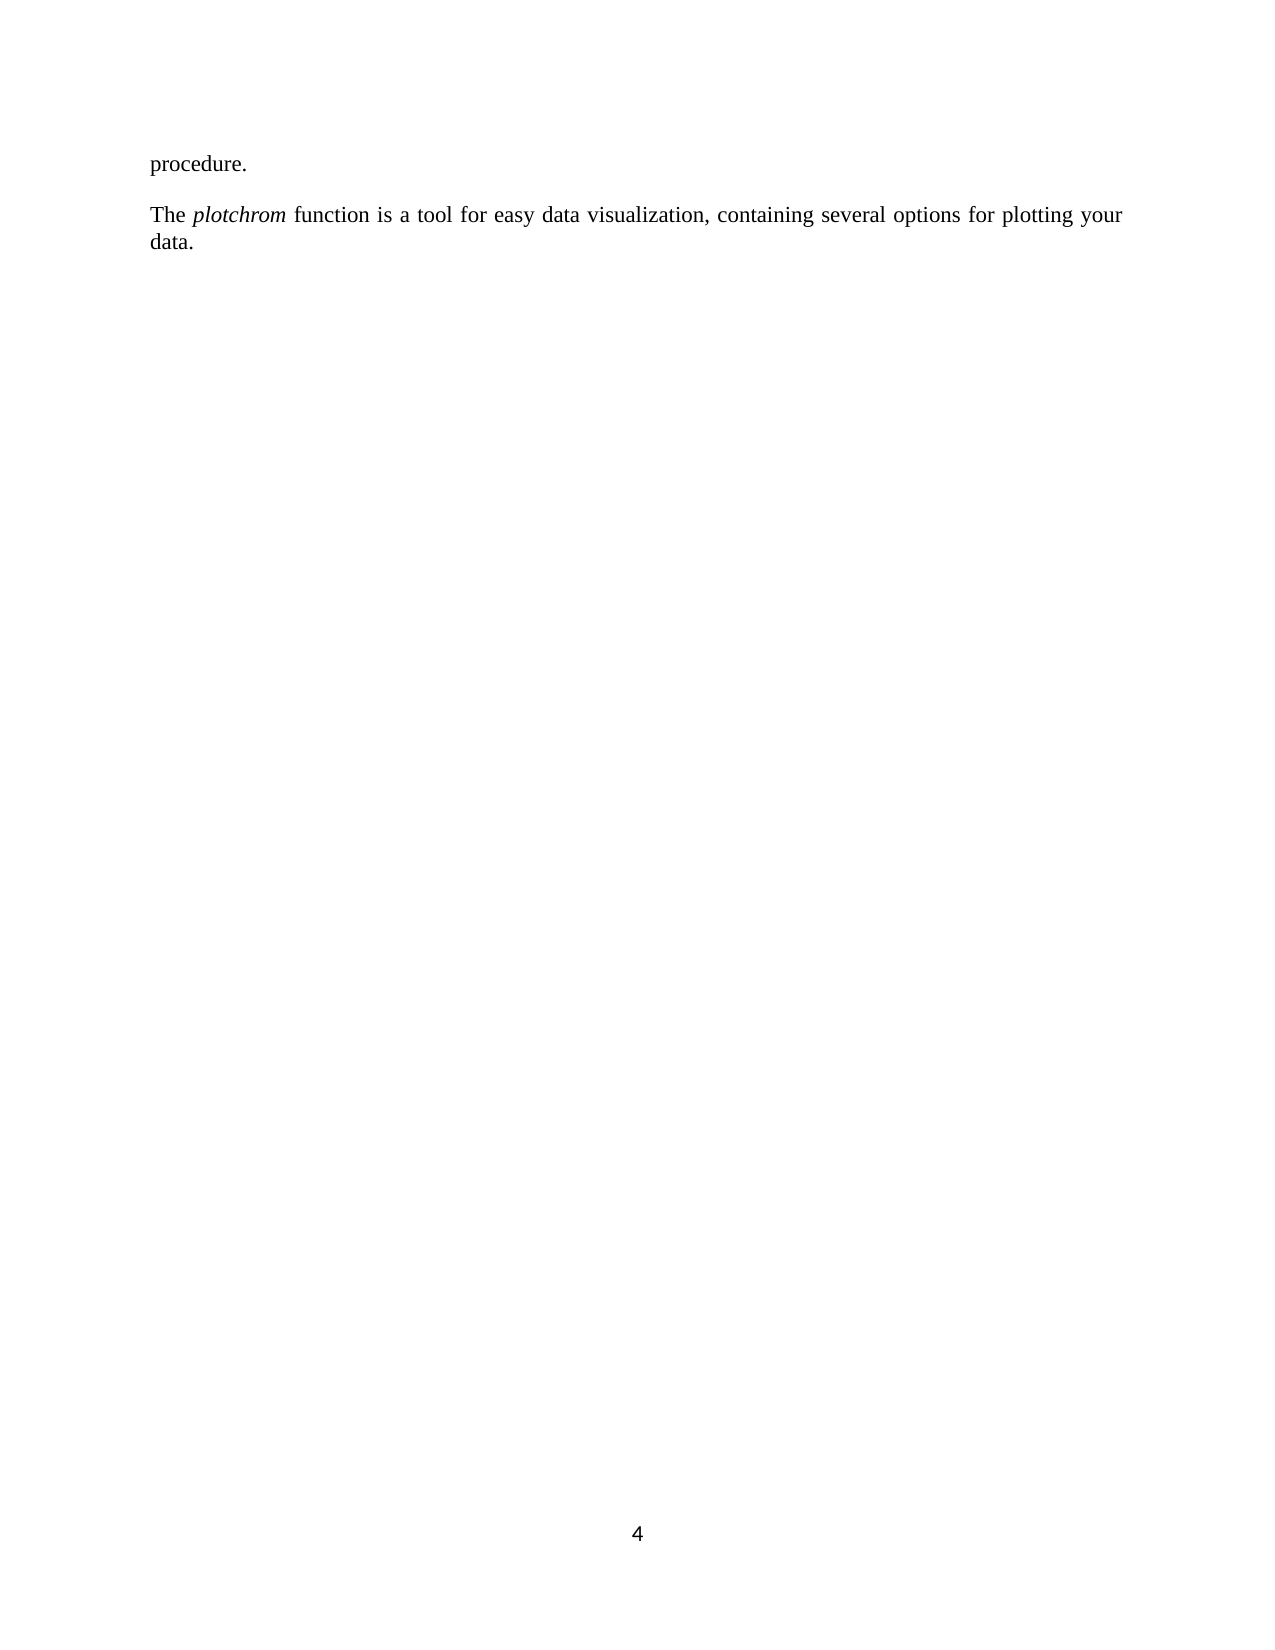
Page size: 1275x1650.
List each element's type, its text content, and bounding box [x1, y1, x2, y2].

text The plotchrom function is a tool for easy data visualization, containing several options for plotting your data. [150, 201, 1125, 254]
